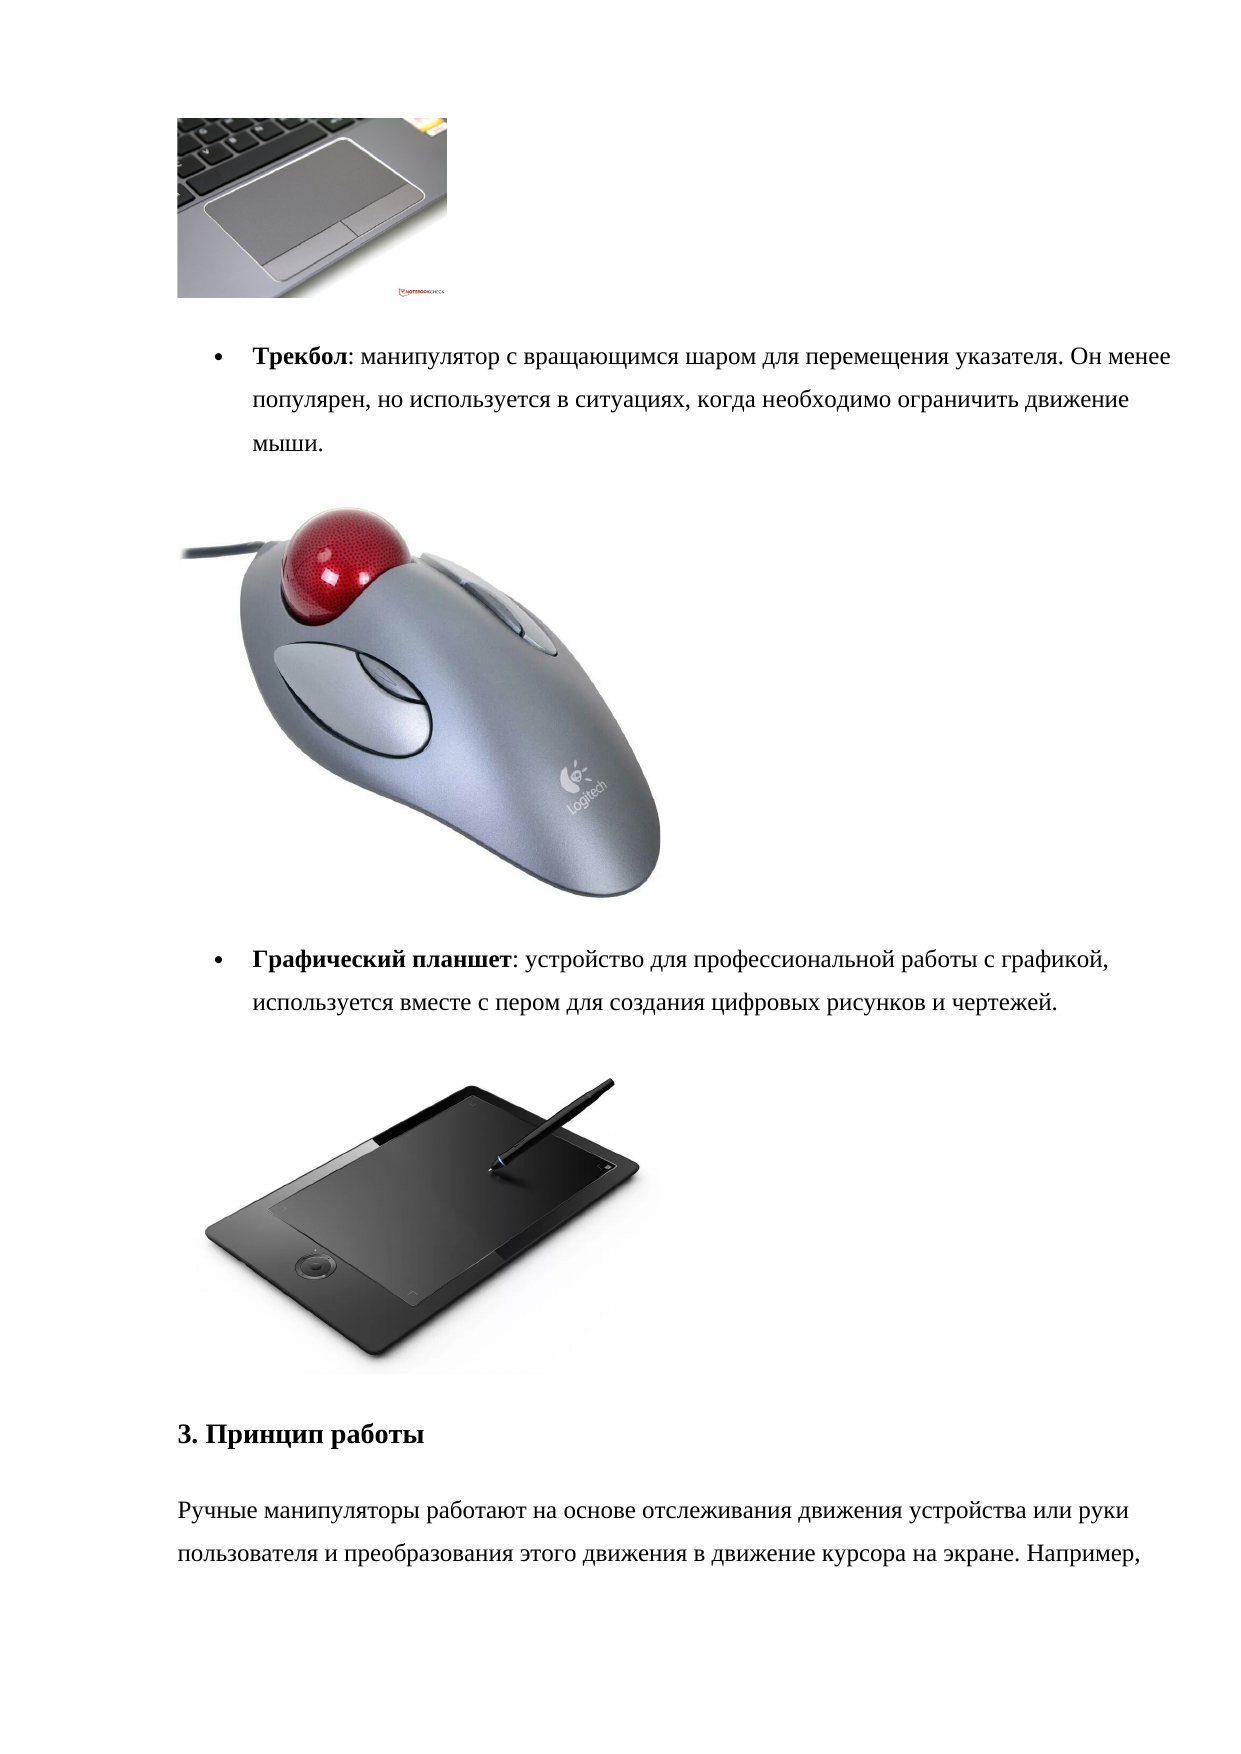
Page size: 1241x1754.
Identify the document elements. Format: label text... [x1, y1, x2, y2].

list Графический планшет: устройство для профессиональной работы с графикой, используется вместе с пером для создания цифровых рисунков и чертежей. [215, 944, 1181, 1016]
picture [177, 500, 661, 901]
picture [177, 118, 447, 298]
picture [177, 1059, 661, 1374]
text 3. Принцип работы [177, 1417, 1181, 1449]
list Трекбол: манипулятор с вращающимся шаром для перемещения указателя. Он менее популярен, но используется в ситуациях, когда необходимо ограничить движение мыши. [215, 341, 1181, 456]
